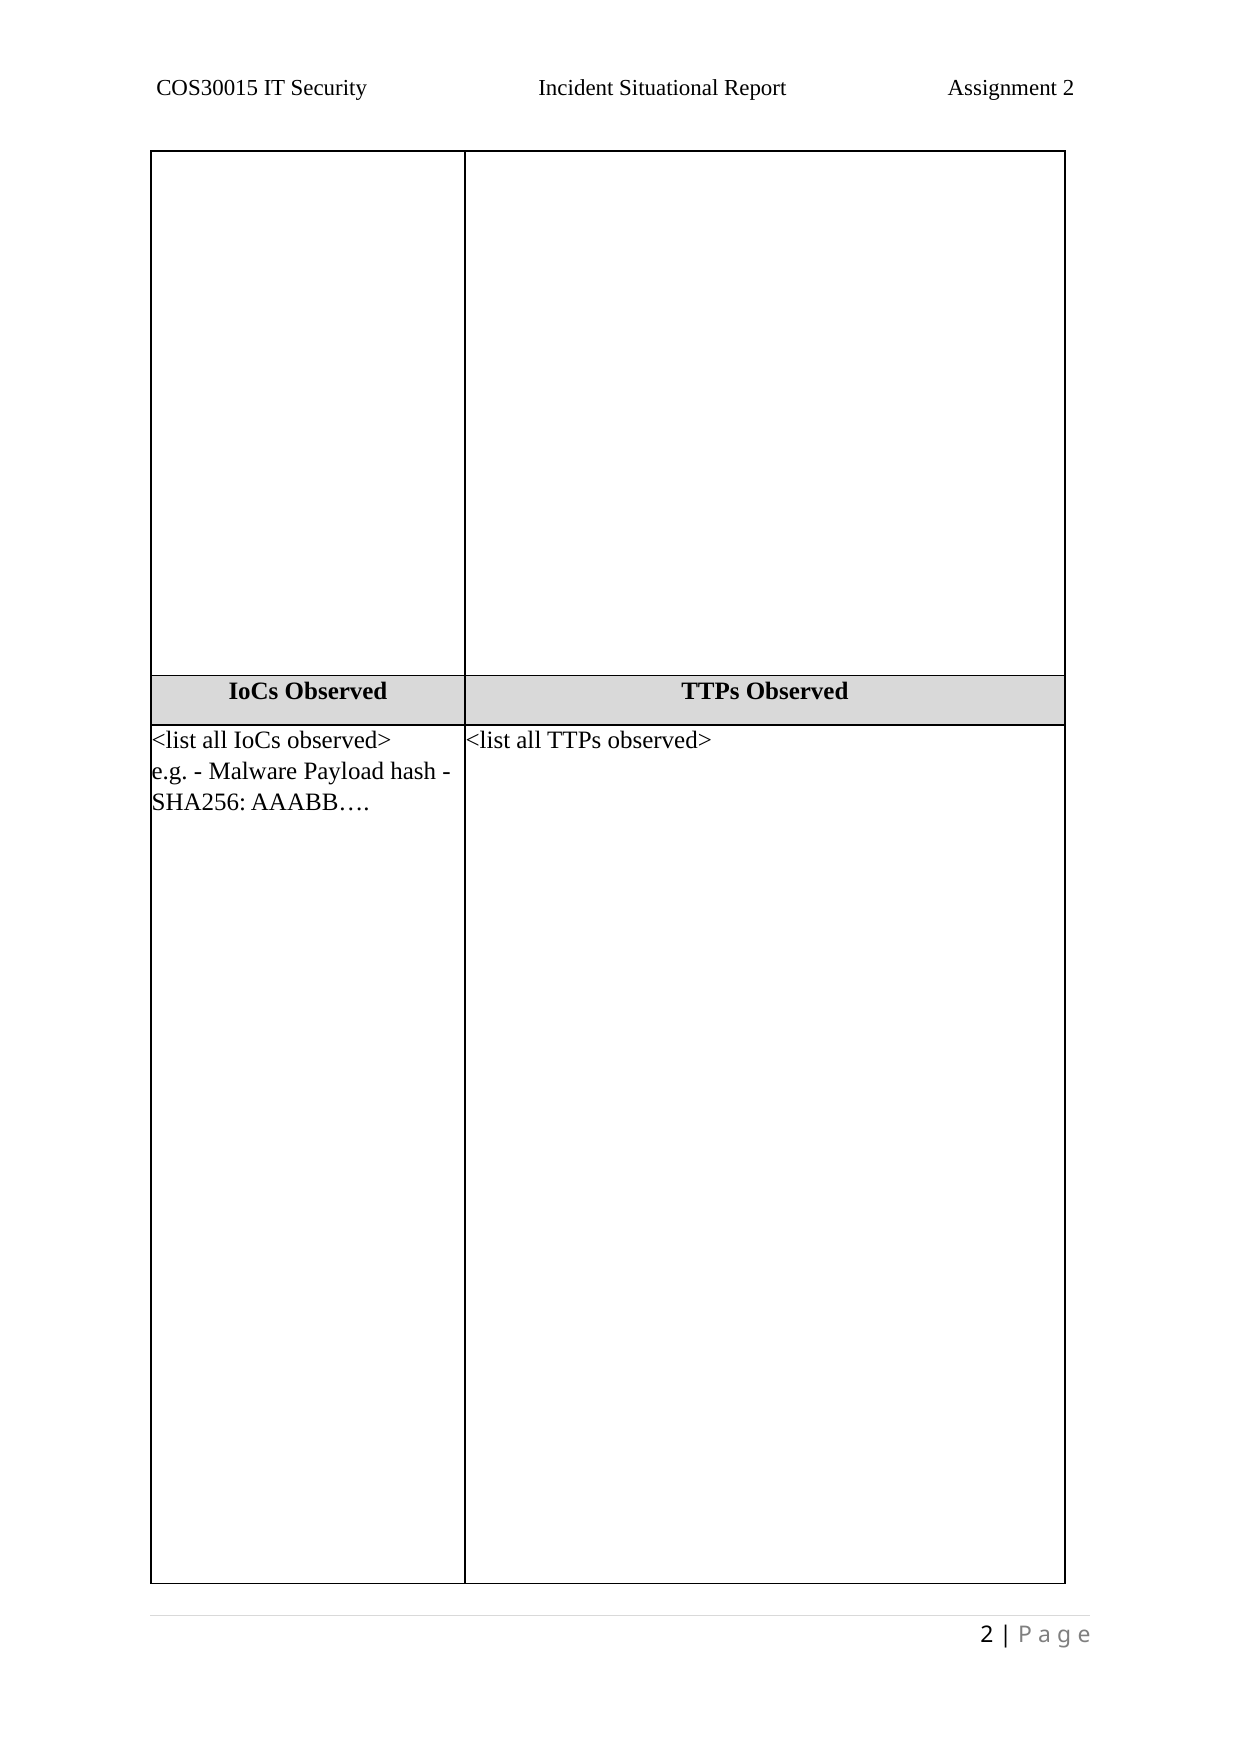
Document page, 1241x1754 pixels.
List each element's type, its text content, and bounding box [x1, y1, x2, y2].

table_cell IoCs Observed [152, 676, 464, 724]
table_cell TTPs Observed [466, 676, 1064, 724]
table_cell <list all TTPs observed> [466, 726, 1064, 1583]
table_cell <list all IoCs observed> e.g. - Malware Payload hash - SHA256: AAABB…. [152, 726, 464, 1583]
